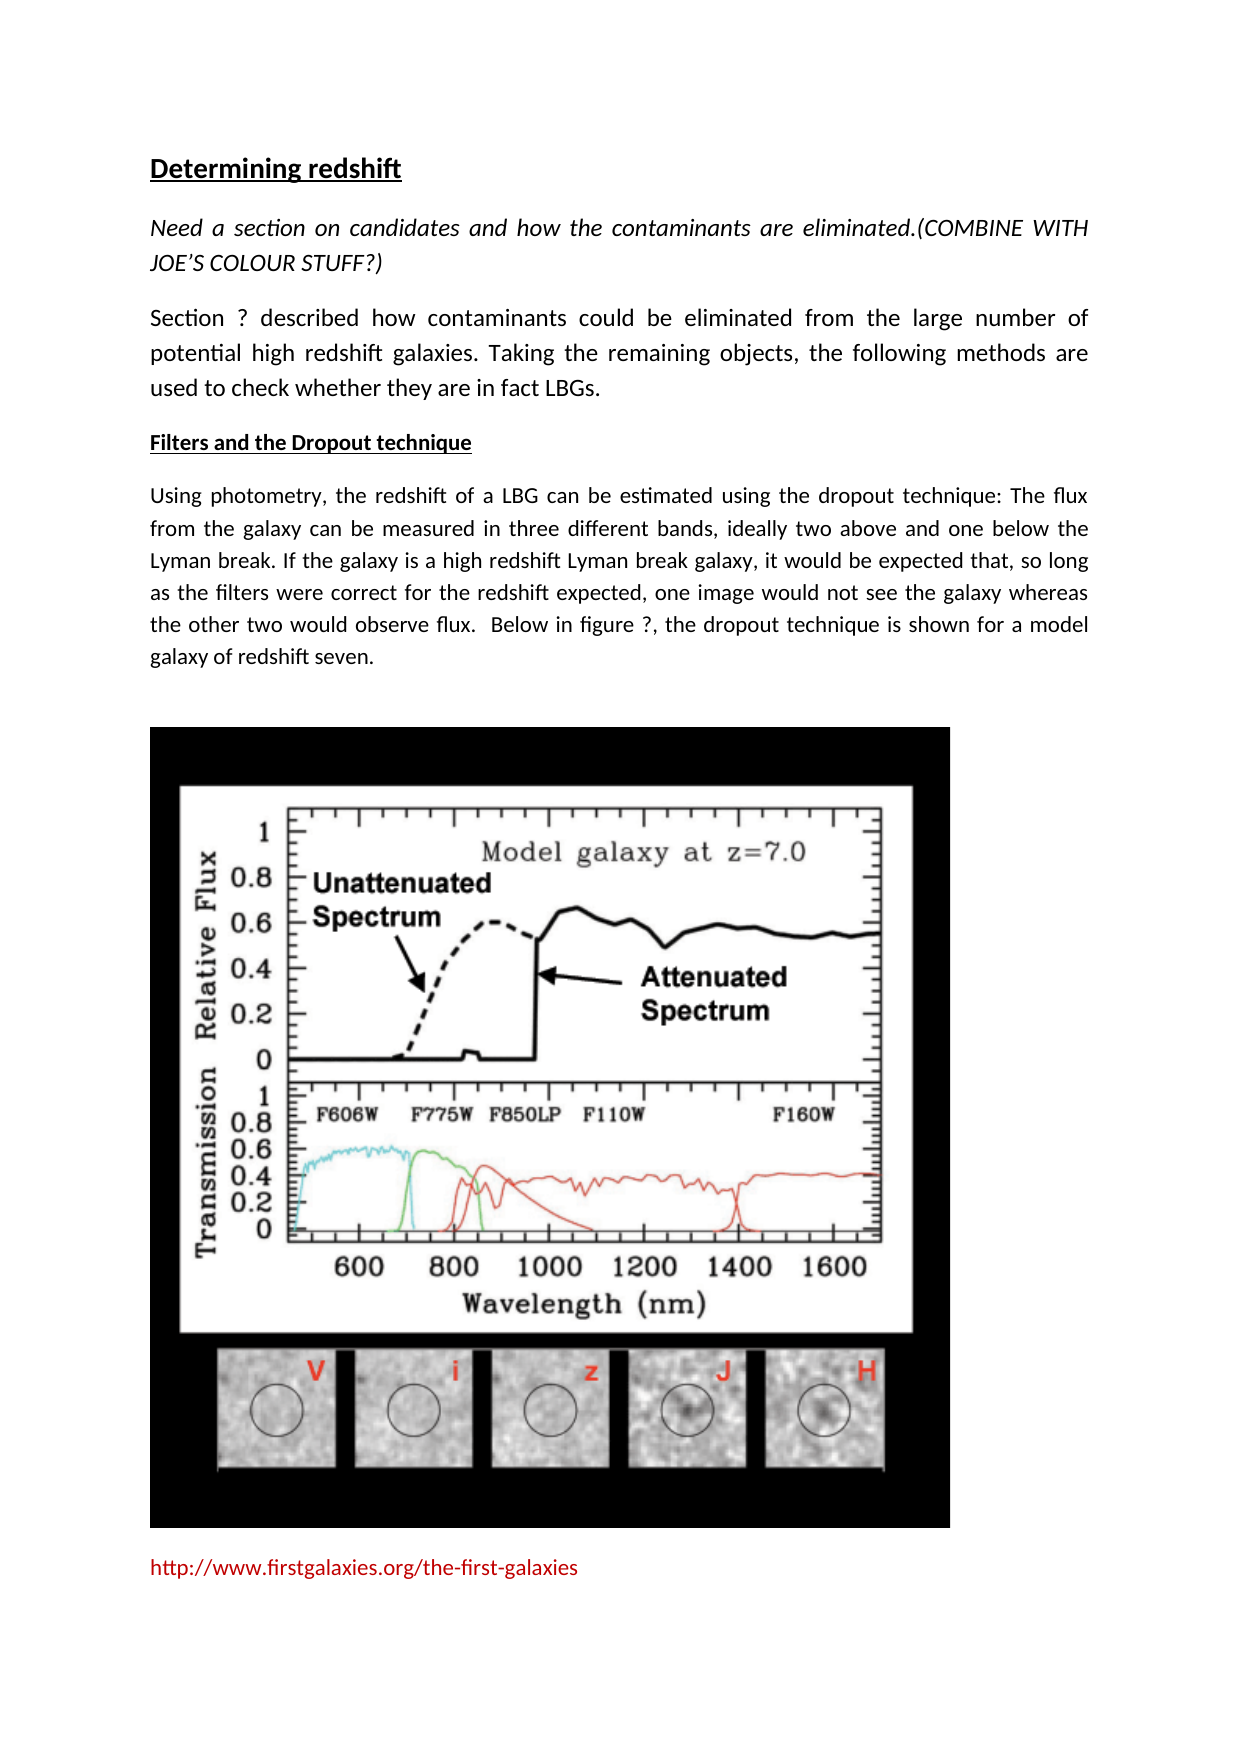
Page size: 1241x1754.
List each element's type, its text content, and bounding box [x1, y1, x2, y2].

picture [150, 727, 951, 1528]
text Using photometry, the redshift of a LBG can be estimated using the dropout technique: The flux from the galaxy can be measured in three different bands, ideally two above and one below the Lyman break. If the galaxy is a high redshift Lyman break galaxy, it would be expected that, so long as the filters were correct for the redshift expected, one image would not see the galaxy whereas the other two would observe flux. Below in figure ?, the dropout technique is shown for a model galaxy of redshift seven. [150, 481, 1090, 670]
text Filters and the Dropout technique [150, 428, 1090, 456]
text Determining redshift [150, 150, 1090, 186]
text Section ? described how contaminants could be eliminated from the large number of potential high redshift galaxies. Taking the remaining objects, the following methods are used to check whether they are in fact LBGs. [150, 303, 1090, 403]
text http://www.firstgalaxies.org/the-first-galaxies [150, 1553, 1090, 1581]
text Need a section on candidates and how the contaminants are eliminated.(COMBINE WITH JOE’S COLOUR STUFF?) [150, 212, 1090, 277]
